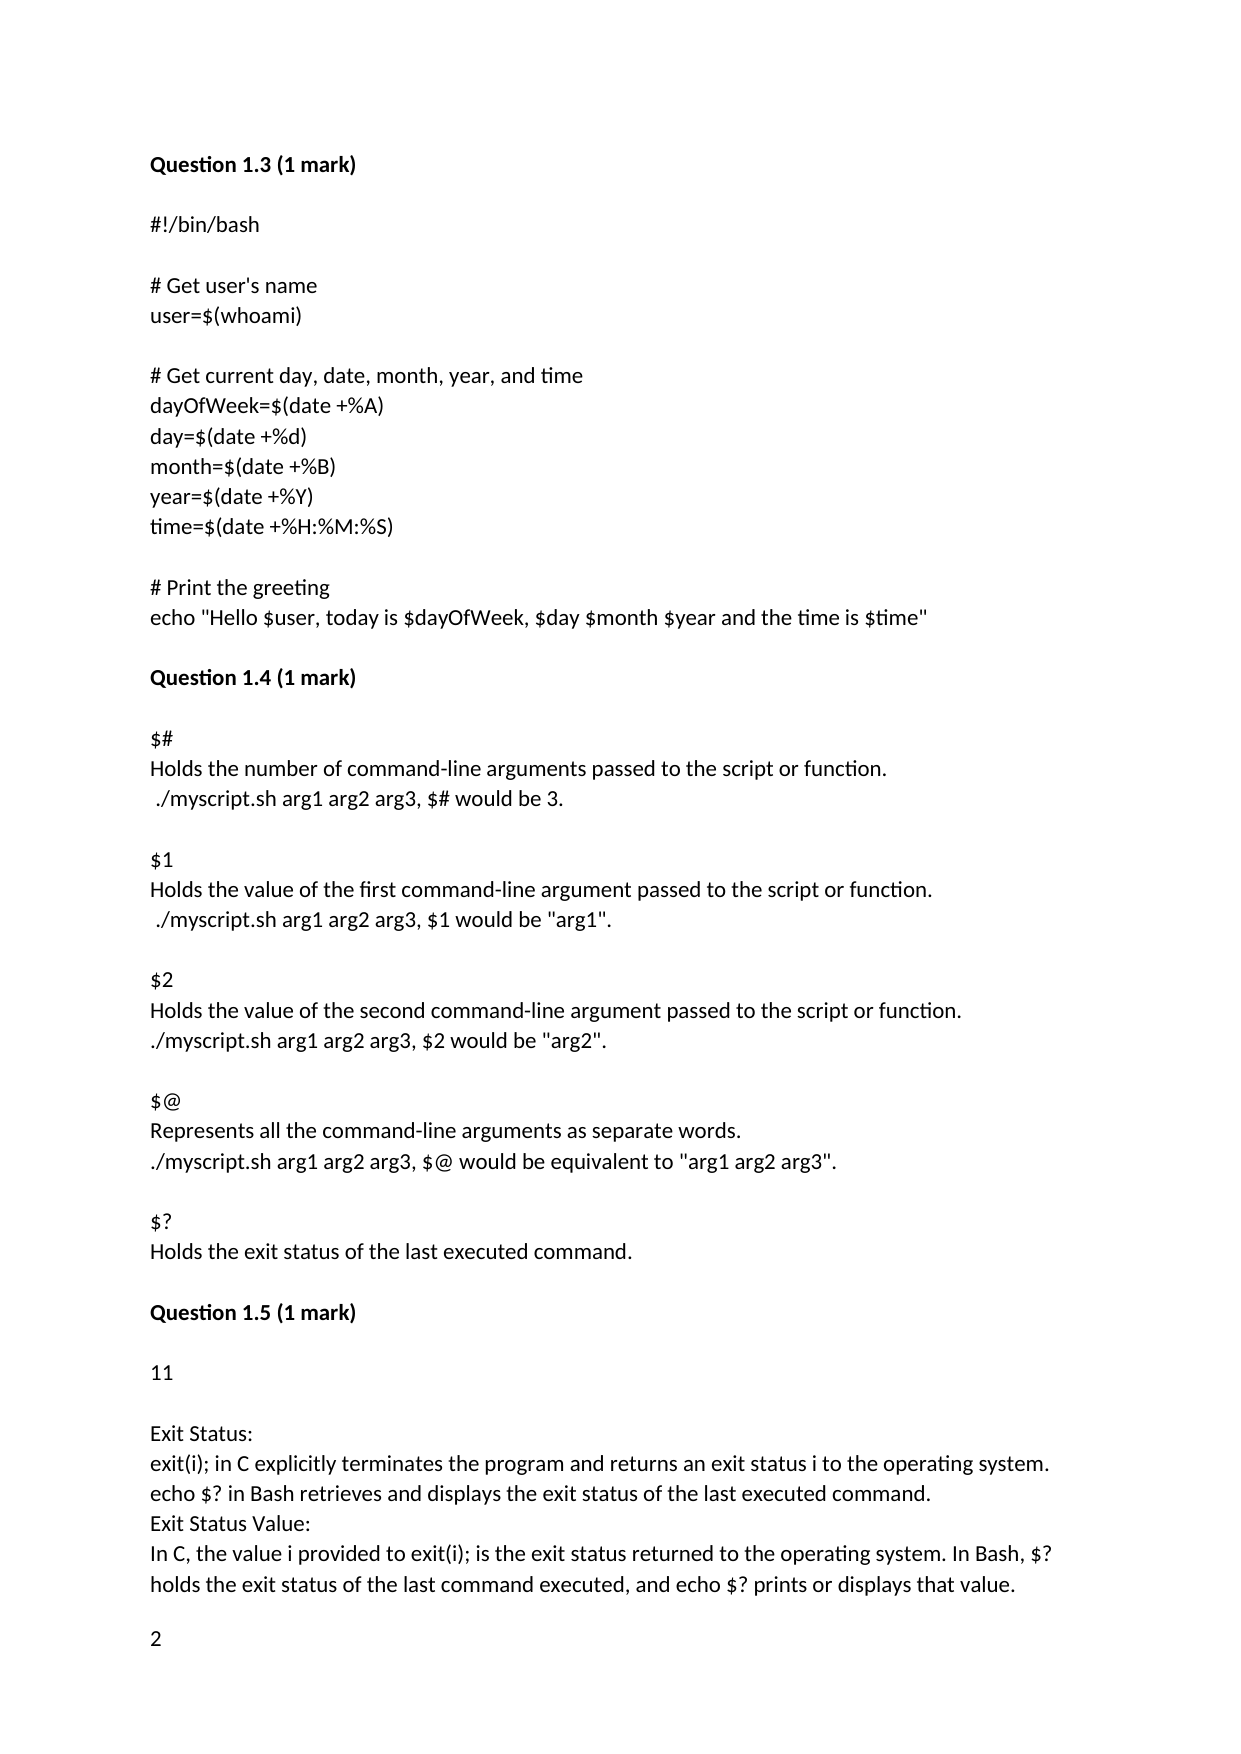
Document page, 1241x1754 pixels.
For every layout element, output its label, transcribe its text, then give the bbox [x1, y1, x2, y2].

text Holds the value of the first command-line argument passed to the script or function. [150, 875, 1090, 903]
text # Get user's name [150, 271, 1090, 299]
text Represents all the command-line arguments as separate words. [150, 1117, 1090, 1145]
text $2 [150, 966, 1090, 994]
text $? [150, 1207, 1090, 1235]
text Question 1.5 (1 mark) [150, 1298, 1090, 1326]
text #!/bin/bash [150, 210, 1090, 238]
text month=$(date +%B) [150, 452, 1090, 480]
text ./myscript.sh arg1 arg2 arg3, $@ would be equivalent to "arg1 arg2 arg3". [150, 1147, 1090, 1175]
text time=$(date +%H:%M:%S) [150, 512, 1090, 541]
text 11 [150, 1358, 1090, 1386]
text Exit Status: [150, 1419, 1090, 1447]
text # Print the greeting [150, 573, 1090, 601]
text ./myscript.sh arg1 arg2 arg3, $# would be 3. [150, 784, 1090, 812]
text user=$(whoami) [150, 301, 1090, 329]
text Holds the exit status of the last executed command. [150, 1237, 1090, 1266]
text day=$(date +%d) [150, 422, 1090, 450]
text Holds the value of the second command-line argument passed to the script or function. [150, 996, 1090, 1024]
text $# [150, 724, 1090, 752]
text In C, the value i provided to exit(i); is the exit status returned to the operating system. In Bash, $? holds the exit status of the last command executed, and echo $? prints or displays that value. [150, 1539, 1090, 1598]
text $@ [150, 1086, 1090, 1114]
text $1 [150, 845, 1090, 873]
text year=$(date +%Y) [150, 482, 1090, 510]
text # Get current day, date, month, year, and time [150, 361, 1090, 389]
text echo $? in Bash retrieves and displays the exit status of the last executed command. [150, 1479, 1090, 1507]
text dayOfWeek=$(date +%A) [150, 392, 1090, 420]
text Exit Status Value: [150, 1509, 1090, 1537]
text Holds the number of command-line arguments passed to the script or function. [150, 754, 1090, 782]
text ./myscript.sh arg1 arg2 arg3, $2 would be "arg2". [150, 1026, 1090, 1054]
text Question 1.4 (1 mark) [150, 663, 1090, 692]
text echo "Hello $user, today is $dayOfWeek, $day $month $year and the time is $time" [150, 603, 1090, 631]
text Question 1.3 (1 mark) [150, 150, 1090, 178]
text ./myscript.sh arg1 arg2 arg3, $1 would be "arg1". [150, 905, 1090, 933]
text exit(i); in C explicitly terminates the program and returns an exit status i to the operating system. [150, 1449, 1090, 1477]
